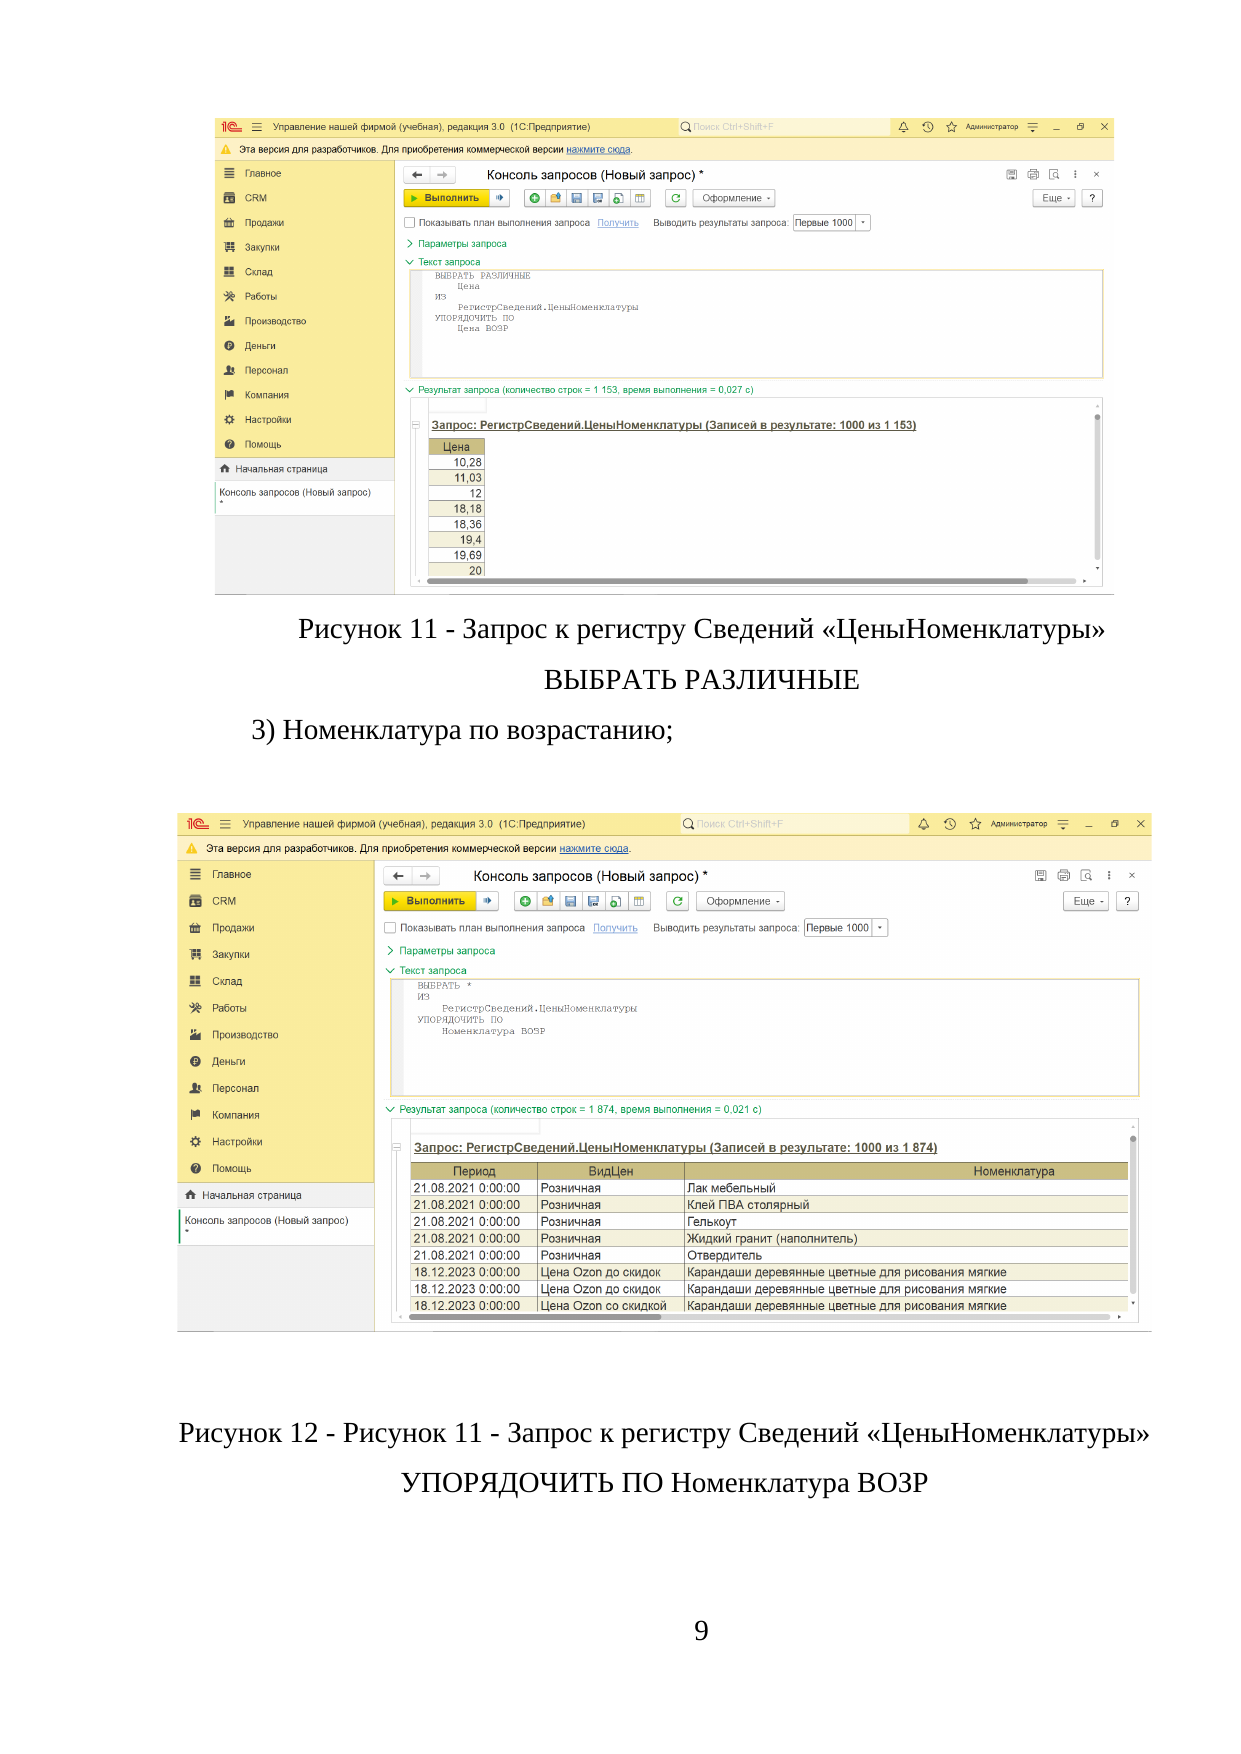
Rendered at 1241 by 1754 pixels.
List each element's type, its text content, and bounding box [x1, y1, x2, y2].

picture [177, 813, 1152, 1332]
picture [214, 118, 1115, 595]
text 3) Номенклатура по возрастанию; [177, 712, 1152, 746]
text Рисунок 12 - Рисунок 11 - Запрос к регистру Сведений «ЦеныНоменклатуры» УПОРЯДОЧИТЬ ПО Номенклатура ВОЗР [177, 1332, 1152, 1499]
